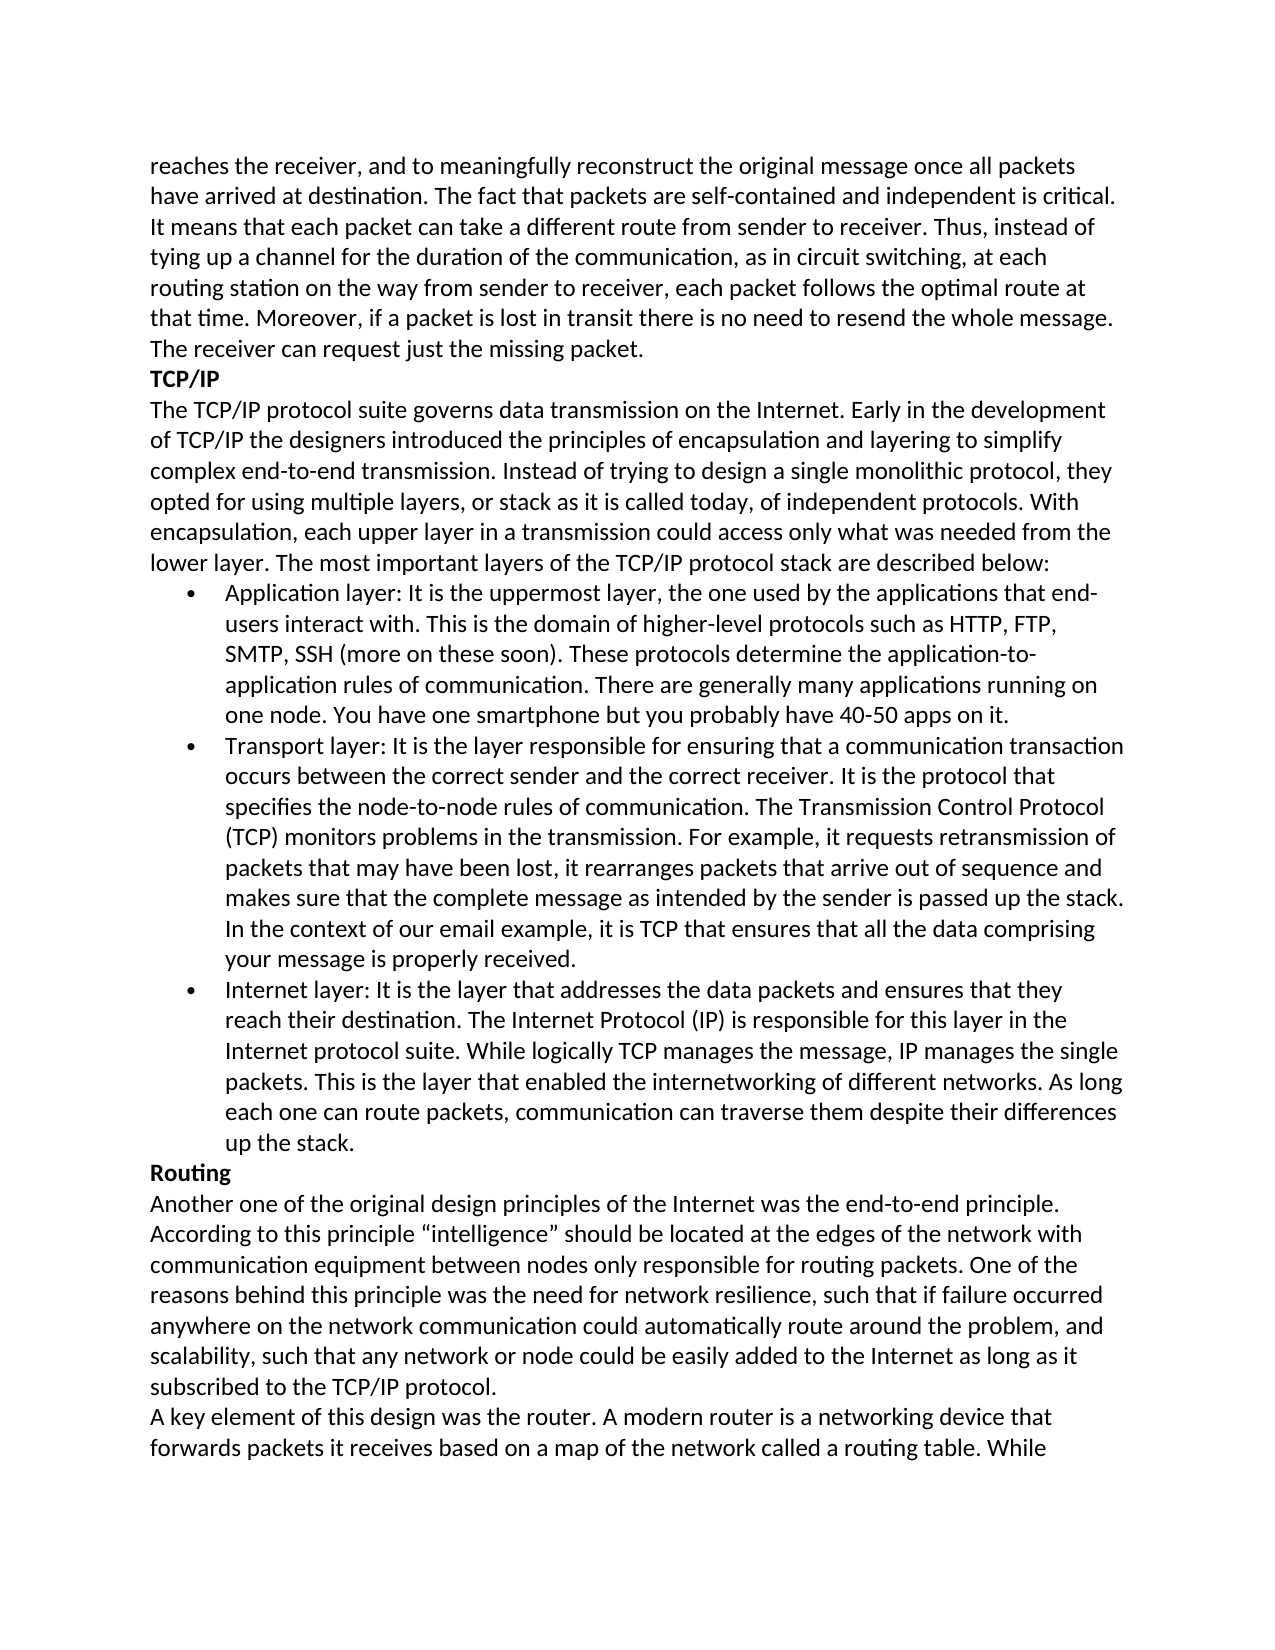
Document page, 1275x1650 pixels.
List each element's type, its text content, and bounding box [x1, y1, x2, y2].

text The TCP/IP protocol suite governs data transmission on the Internet. Early in the development of TCP/IP the designers introduced the principles of encapsulation and layering to simplify complex end-to-end transmission. Instead of trying to design a single monolithic protocol, they opted for using multiple layers, or stack as it is called today, of independent protocols. With encapsulation, each upper layer in a transmission could access only what was needed from the lower layer. The most important layers of the TCP/IP protocol stack are described below: [150, 394, 1125, 577]
text Routing [150, 1157, 1125, 1188]
list Transport layer: It is the layer responsible for ensuring that a communication transaction occurs between the correct sender and the correct receiver. It is the protocol that specifies the node-to-node rules of communication. The Transmission Control Protocol (TCP) monitors problems in the transmission. For example, it requests retransmission of packets that may have been lost, it rearranges packets that arrive out of sequence and makes sure that the complete message as intended by the sender is passed up the stack. In the context of our email example, it is TCP that ensures that all the data comprising your message is properly received. [187, 730, 1125, 974]
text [150, 150, 1125, 364]
list Internet layer: It is the layer that addresses the data packets and ensures that they reach their destination. The Internet Protocol (IP) is responsible for this layer in the Internet protocol suite. While logically TCP manages the message, IP manages the single packets. This is the layer that enabled the internetworking of different networks. As long each one can route packets, communication can traverse them despite their differences up the stack. [187, 974, 1125, 1157]
text Another one of the original design principles of the Internet was the end-to-end principle. According to this principle “intelligence” should be located at the edges of the network with communication equipment between nodes only responsible for routing packets. One of the reasons behind this principle was the need for network resilience, such that if failure occurred anywhere on the network communication could automatically route around the problem, and scalability, such that any network or node could be easily added to the Internet as long as it subscribed to the TCP/IP protocol. [150, 1188, 1125, 1401]
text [150, 1401, 1125, 1462]
list Application layer: It is the uppermost layer, the one used by the applications that end-users interact with. This is the domain of higher-level protocols such as HTTP, FTP, SMTP, SSH (more on these soon). These protocols determine the application-to-application rules of communication. There are generally many applications running on one node. You have one smartphone but you probably have 40-50 apps on it. [187, 577, 1125, 730]
text TCP/IP [150, 364, 1125, 394]
